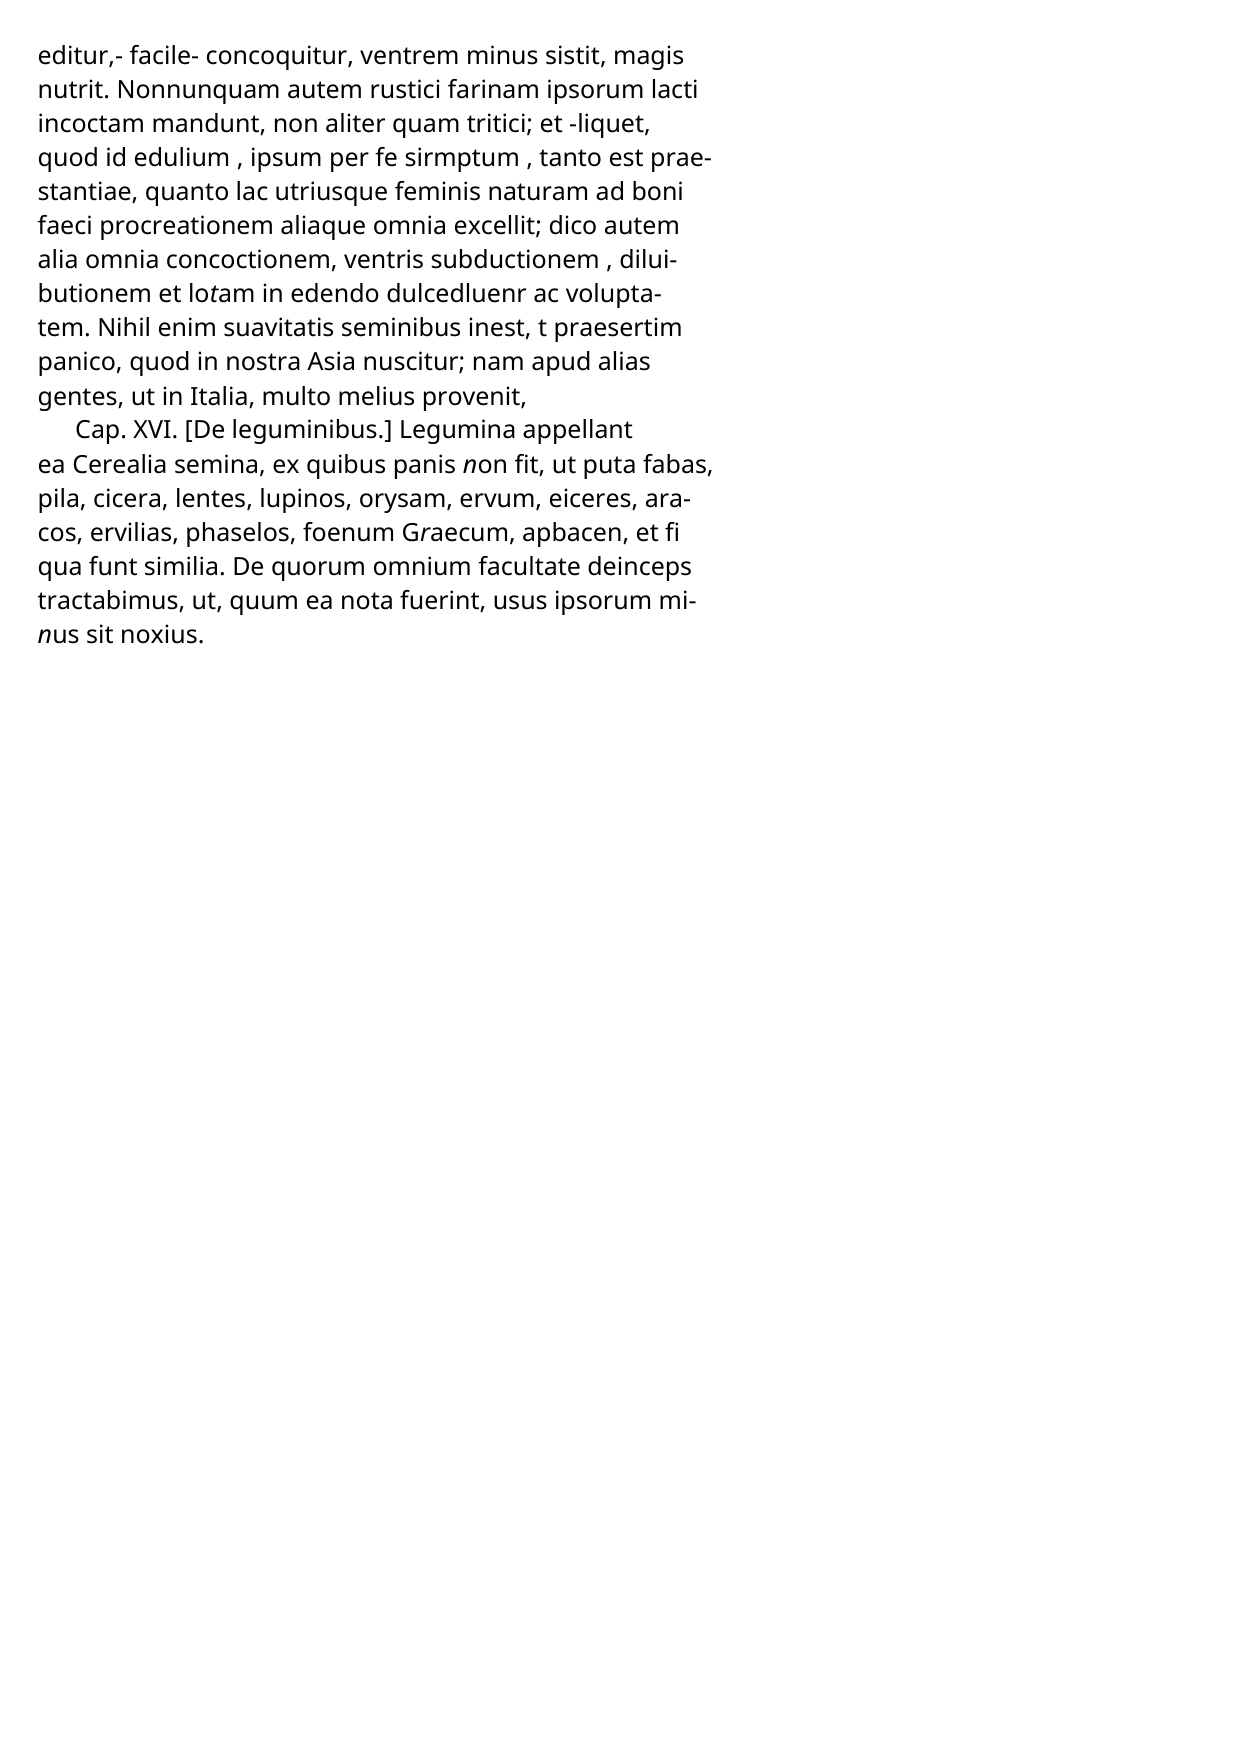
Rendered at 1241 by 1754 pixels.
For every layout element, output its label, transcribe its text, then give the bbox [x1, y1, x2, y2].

text editur,- facile- concoquitur, ventrem minus sistit, magis nutrit. Nonnunquam autem rustici farinam ipsorum lacti incoctam mandunt, non aliter quam tritici; et -liquet, quod id edulium , ipsum per fe sirmptum , tanto est prae- stantiae, quanto lac utriusque feminis naturam ad boni faeci procreationem aliaque omnia excellit; dico autem alia omnia concoctionem, ventris subductionem , dilui- butionem et lotam in edendo dulcedluenr ac volupta- tem. Nihil enim suavitatis seminibus inest, t praesertim panico, quod in nostra Asia nuscitur; nam apud alias gentes, ut in Italia, multo melius provenit, [37, 37, 1203, 412]
text Cap. XVI. [De leguminibus.] Legumina appellant ea Cerealia semina, ex quibus panis non fit, ut puta fabas, pila, cicera, lentes, lupinos, orysam, ervum, eiceres, ara- cos, ervilias, phaselos, foenum Graecum, apbacen, et fi qua funt similia. De quorum omnium facultate deinceps tractabimus, ut, quum ea nota fuerint, usus ipsorum mi- nus sit noxius. [37, 412, 1203, 651]
